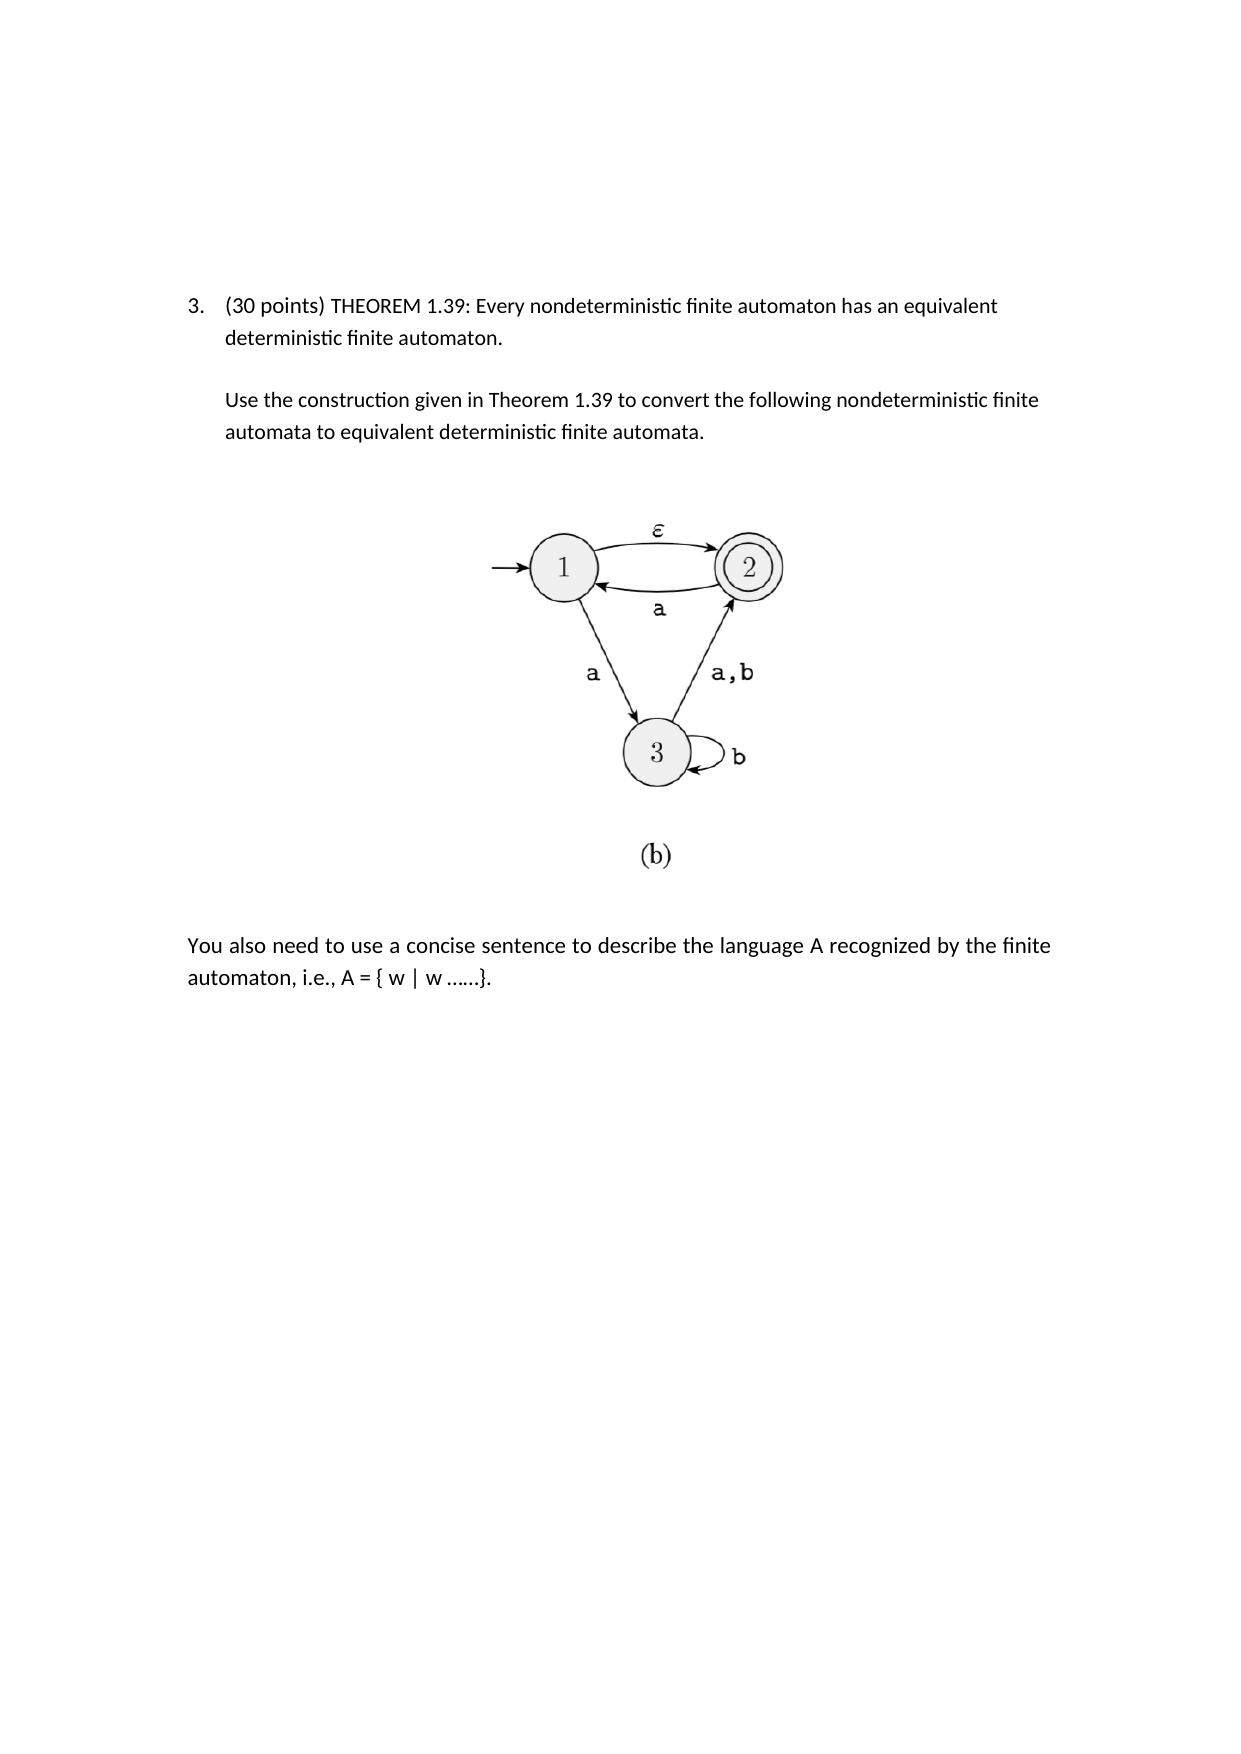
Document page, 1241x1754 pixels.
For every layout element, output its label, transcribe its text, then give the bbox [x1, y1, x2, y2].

text Use the construction given in Theorem 1.39 to convert the following nondeterministic finite automata to equivalent deterministic finite automata. [225, 415, 1053, 480]
list (30 points) THEOREM 1.39: Every nondeterministic finite automaton has an equivalent deterministic finite automaton. [187, 321, 1053, 386]
text You also need to use a concise sentence to describe the language A recognized by the finite automaton, i.e., A = { w | w ……}. [187, 971, 1053, 1026]
picture [422, 509, 856, 930]
